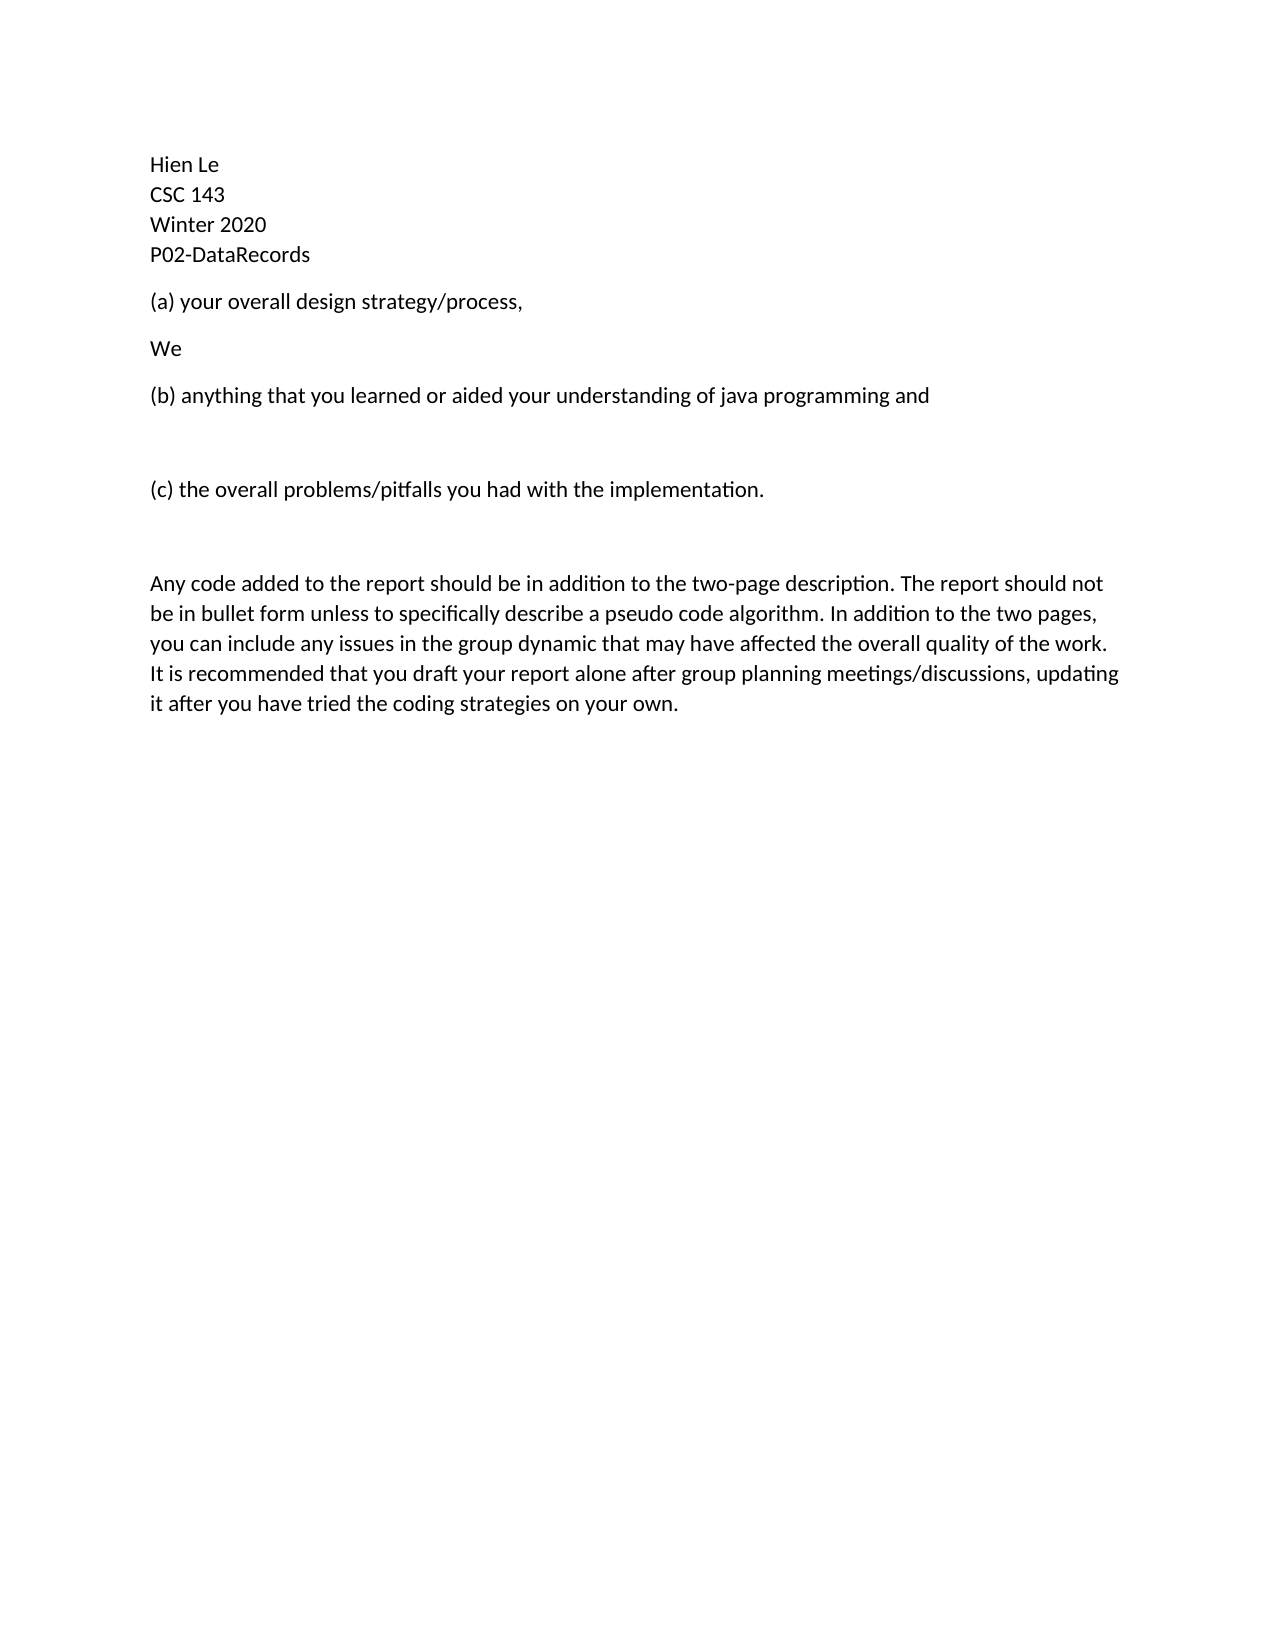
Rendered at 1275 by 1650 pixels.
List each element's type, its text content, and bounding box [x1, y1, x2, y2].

text (b) anything that you learned or aided your understanding of java programming and [150, 381, 1125, 409]
text We [150, 334, 1125, 362]
text (c) the overall problems/pitfalls you had with the implementation. [150, 475, 1125, 503]
text (a) your overall design strategy/process, [150, 287, 1125, 316]
text Hien Le CSC 143 Winter 2020 P02-DataRecords [150, 150, 1125, 269]
text Any code added to the report should be in addition to the two-page description. The report should not be in bullet form unless to specifically describe a pseudo code algorithm. In addition to the two pages, you can include any issues in the group dynamic that may have affected the overall quality of the work. It is recommended that you draft your report alone after group planning meetings/discussions, updating it after you have tried the coding strategies on your own. [150, 569, 1125, 718]
